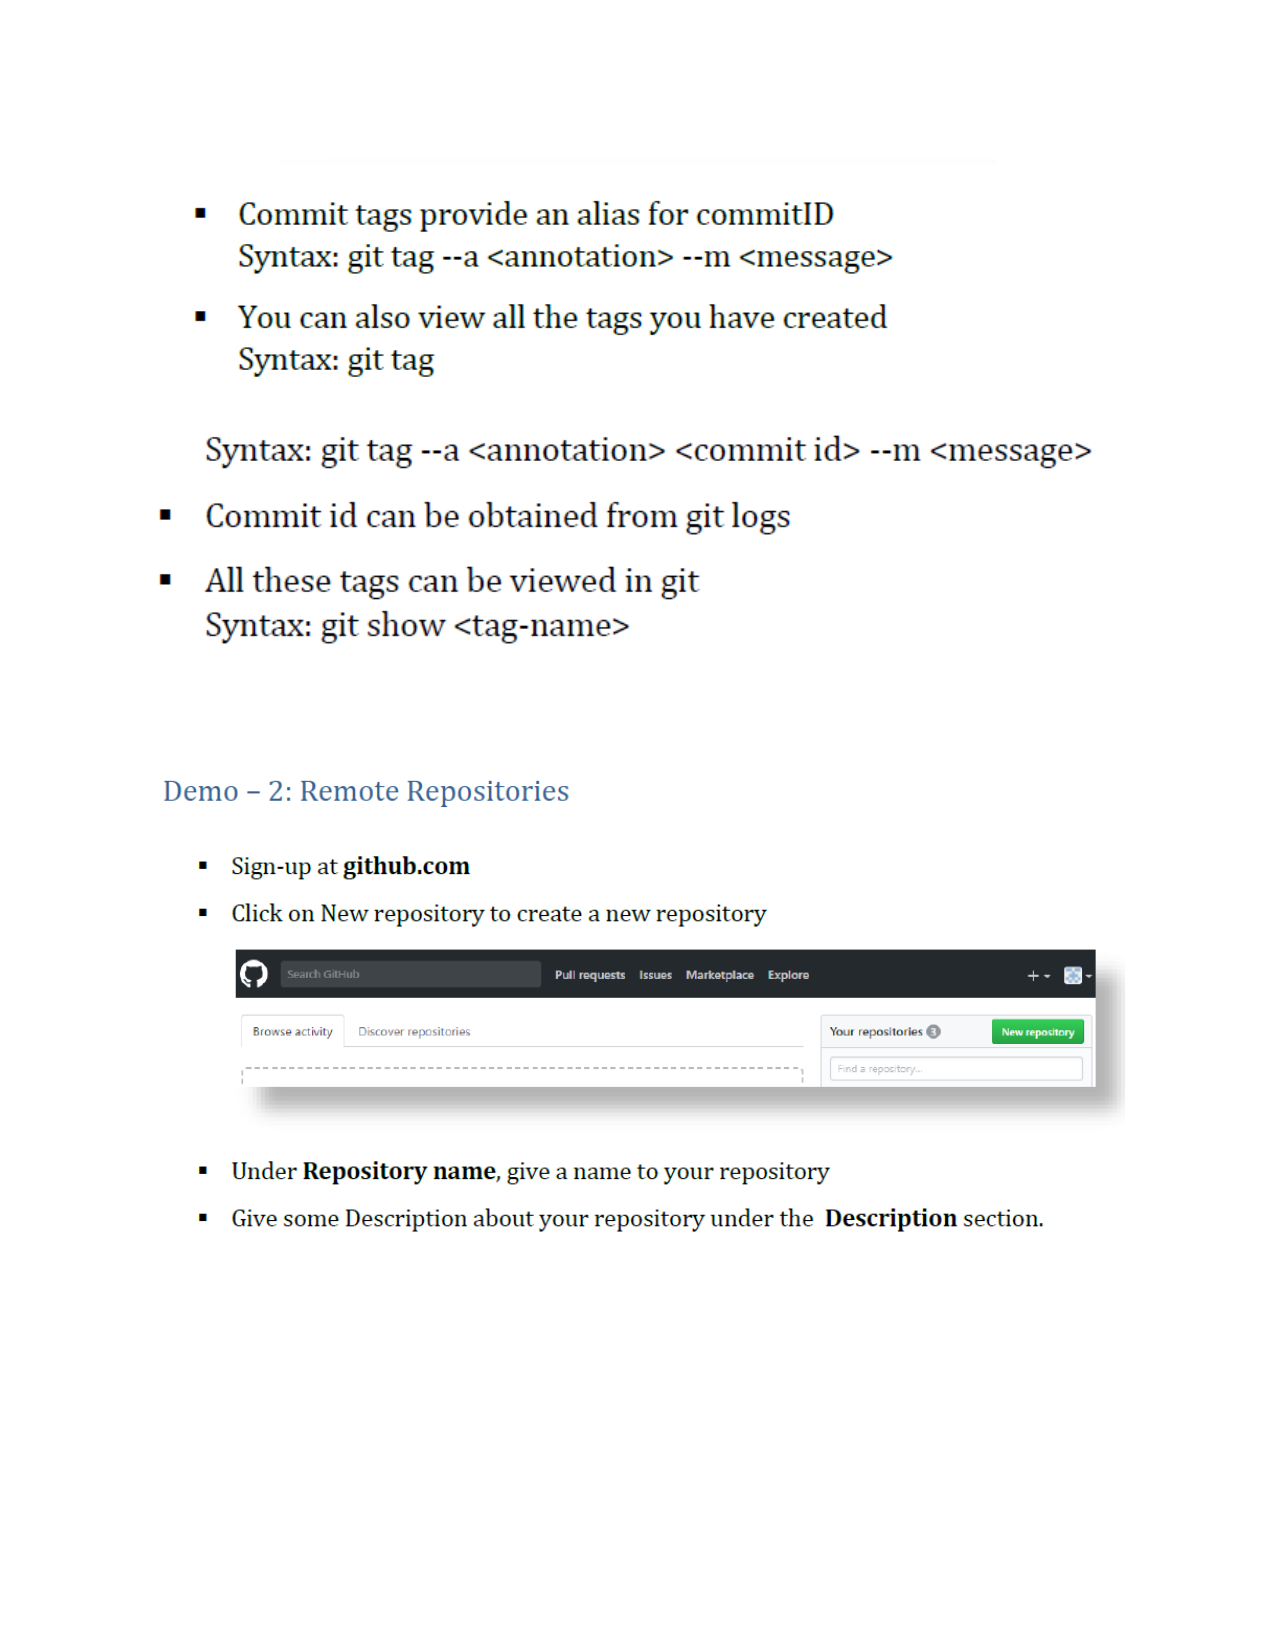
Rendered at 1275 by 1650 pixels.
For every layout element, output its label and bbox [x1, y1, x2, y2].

picture [150, 159, 997, 416]
picture [150, 762, 1125, 1241]
picture [150, 433, 1125, 651]
